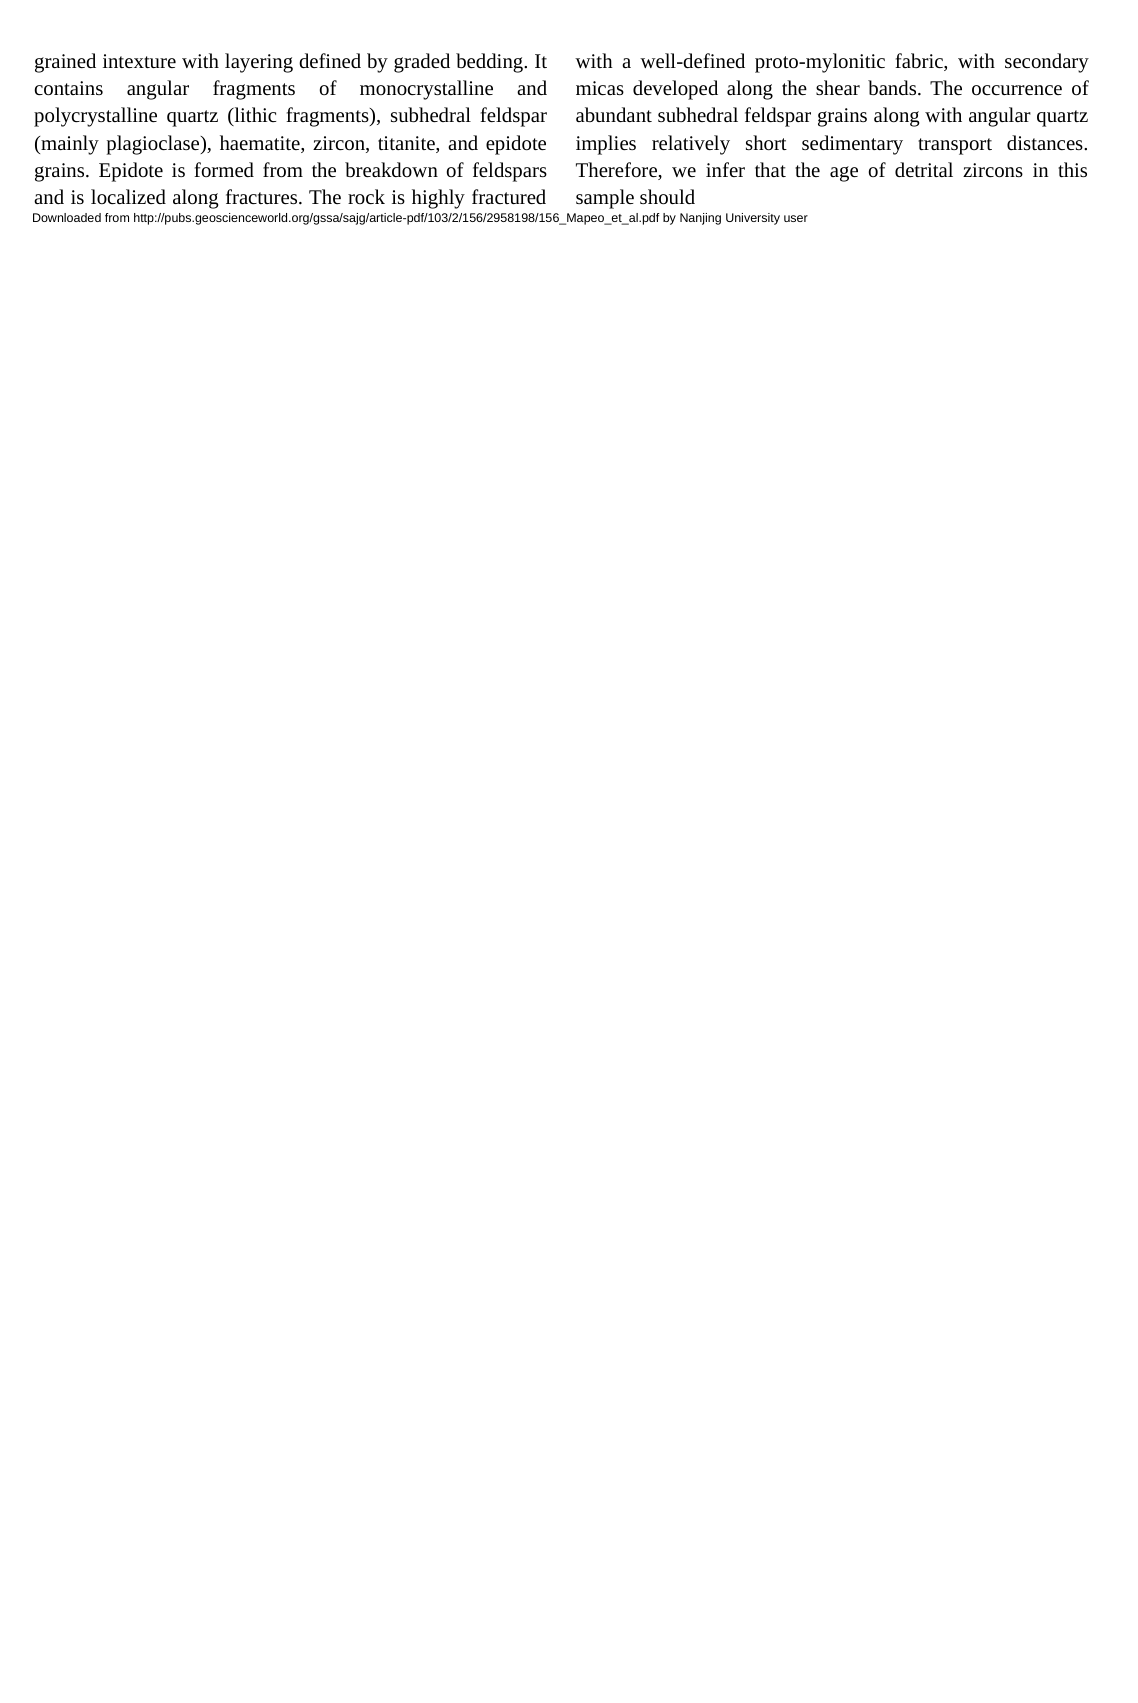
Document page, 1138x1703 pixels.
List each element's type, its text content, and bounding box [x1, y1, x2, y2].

text Downloaded from http://pubs.geoscienceworld.org/gssa/sajg/article-pdf/103/2/156/2958198/156_Mapeo_et_al.pdf by Nanjing University user [32, 213, 1091, 226]
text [575, 49, 1089, 209]
